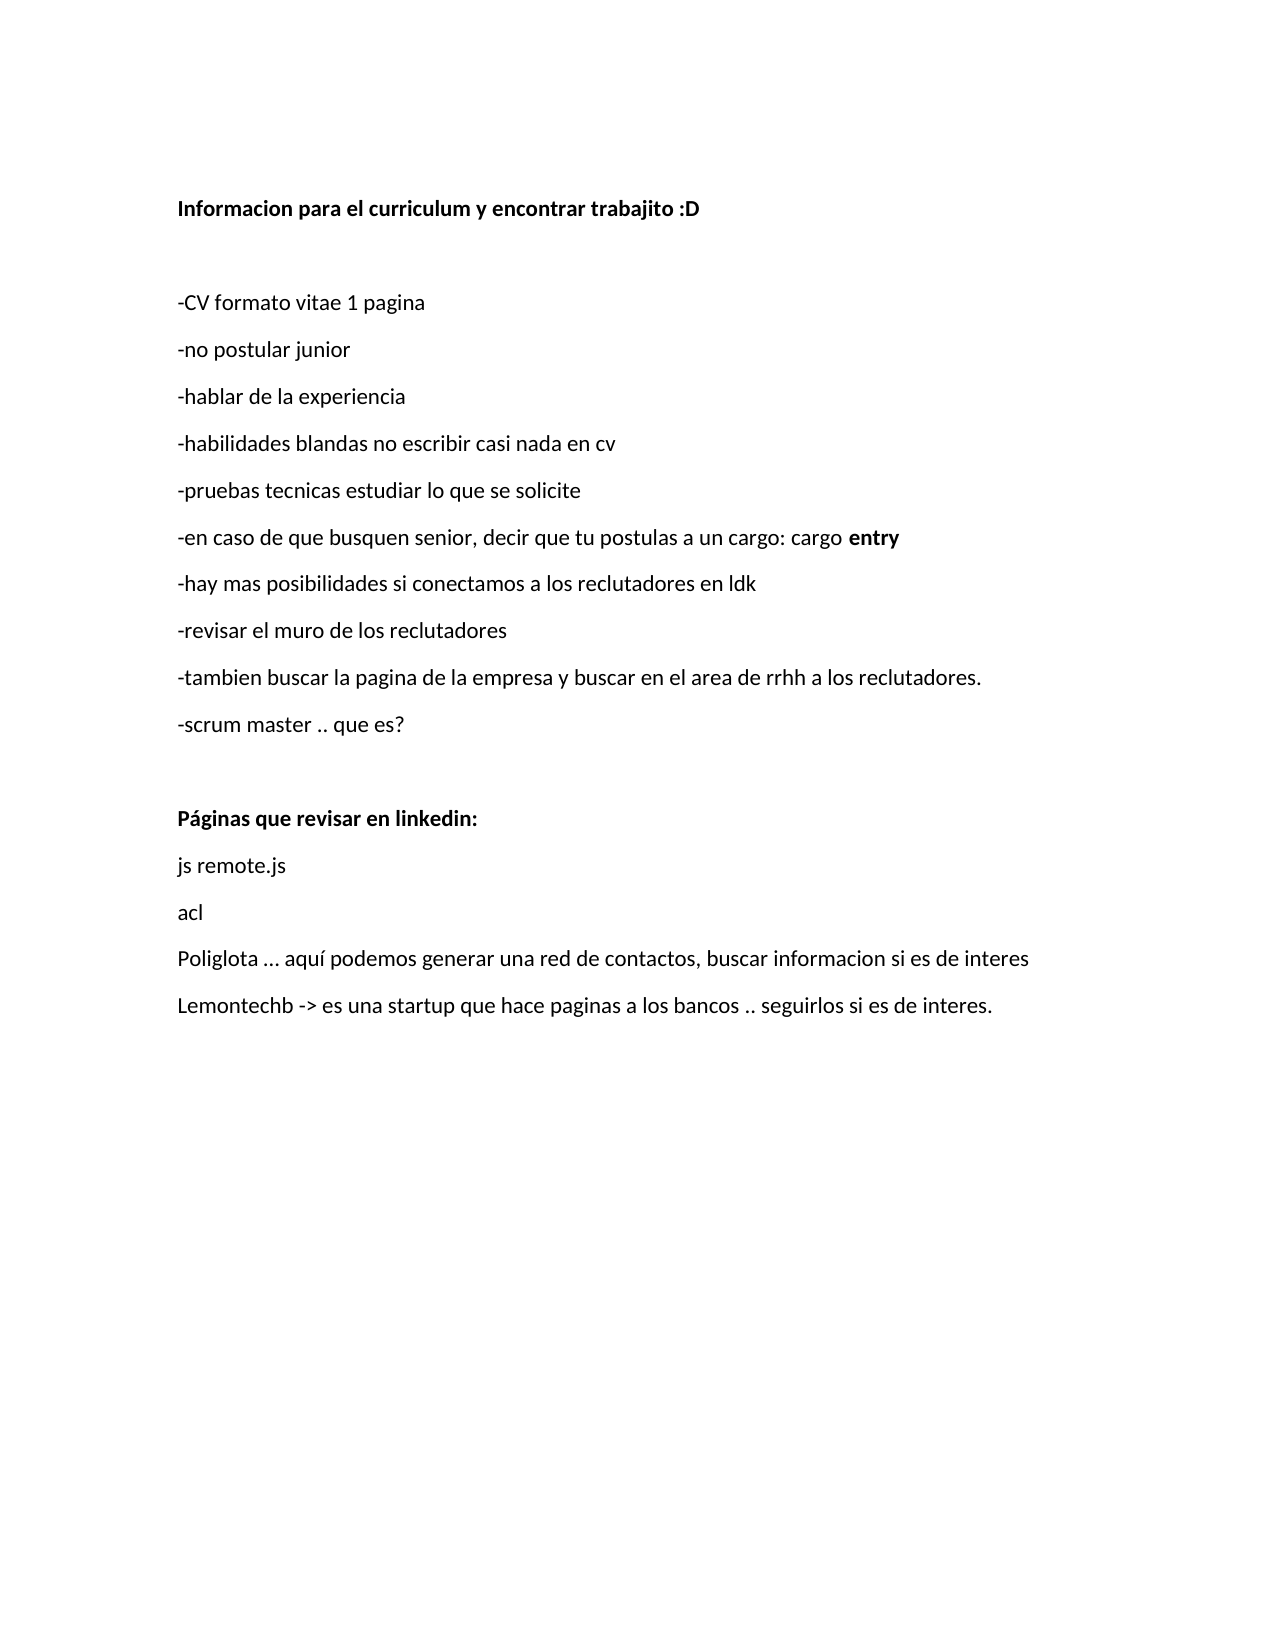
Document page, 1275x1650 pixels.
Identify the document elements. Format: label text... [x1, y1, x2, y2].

text Poliglota … aquí podemos generar una red de contactos, buscar informacion si es de interes [177, 944, 1098, 972]
text -scrum master .. que es? [177, 710, 1098, 738]
text -en caso de que busquen senior, decir que tu postulas a un cargo: cargo entry [177, 523, 1098, 551]
text Páginas que revisar en linkedin: [177, 804, 1098, 832]
text Informacion para el curriculum y encontrar trabajito :D [177, 194, 1098, 222]
text js remote.js [177, 851, 1098, 879]
text -hay mas posibilidades si conectamos a los reclutadores en ldk [177, 569, 1098, 597]
text -no postular junior [177, 335, 1098, 363]
text acl [177, 898, 1098, 926]
text -tambien buscar la pagina de la empresa y buscar en el area de rrhh a los reclutadores. [177, 663, 1098, 691]
text -hablar de la experiencia [177, 382, 1098, 410]
text Lemontechb -> es una startup que hace paginas a los bancos .. seguirlos si es de interes. [177, 991, 1098, 1019]
text -CV formato vitae 1 pagina [177, 288, 1098, 316]
text -habilidades blandas no escribir casi nada en cv [177, 429, 1098, 457]
text -pruebas tecnicas estudiar lo que se solicite [177, 476, 1098, 504]
text -revisar el muro de los reclutadores [177, 616, 1098, 644]
